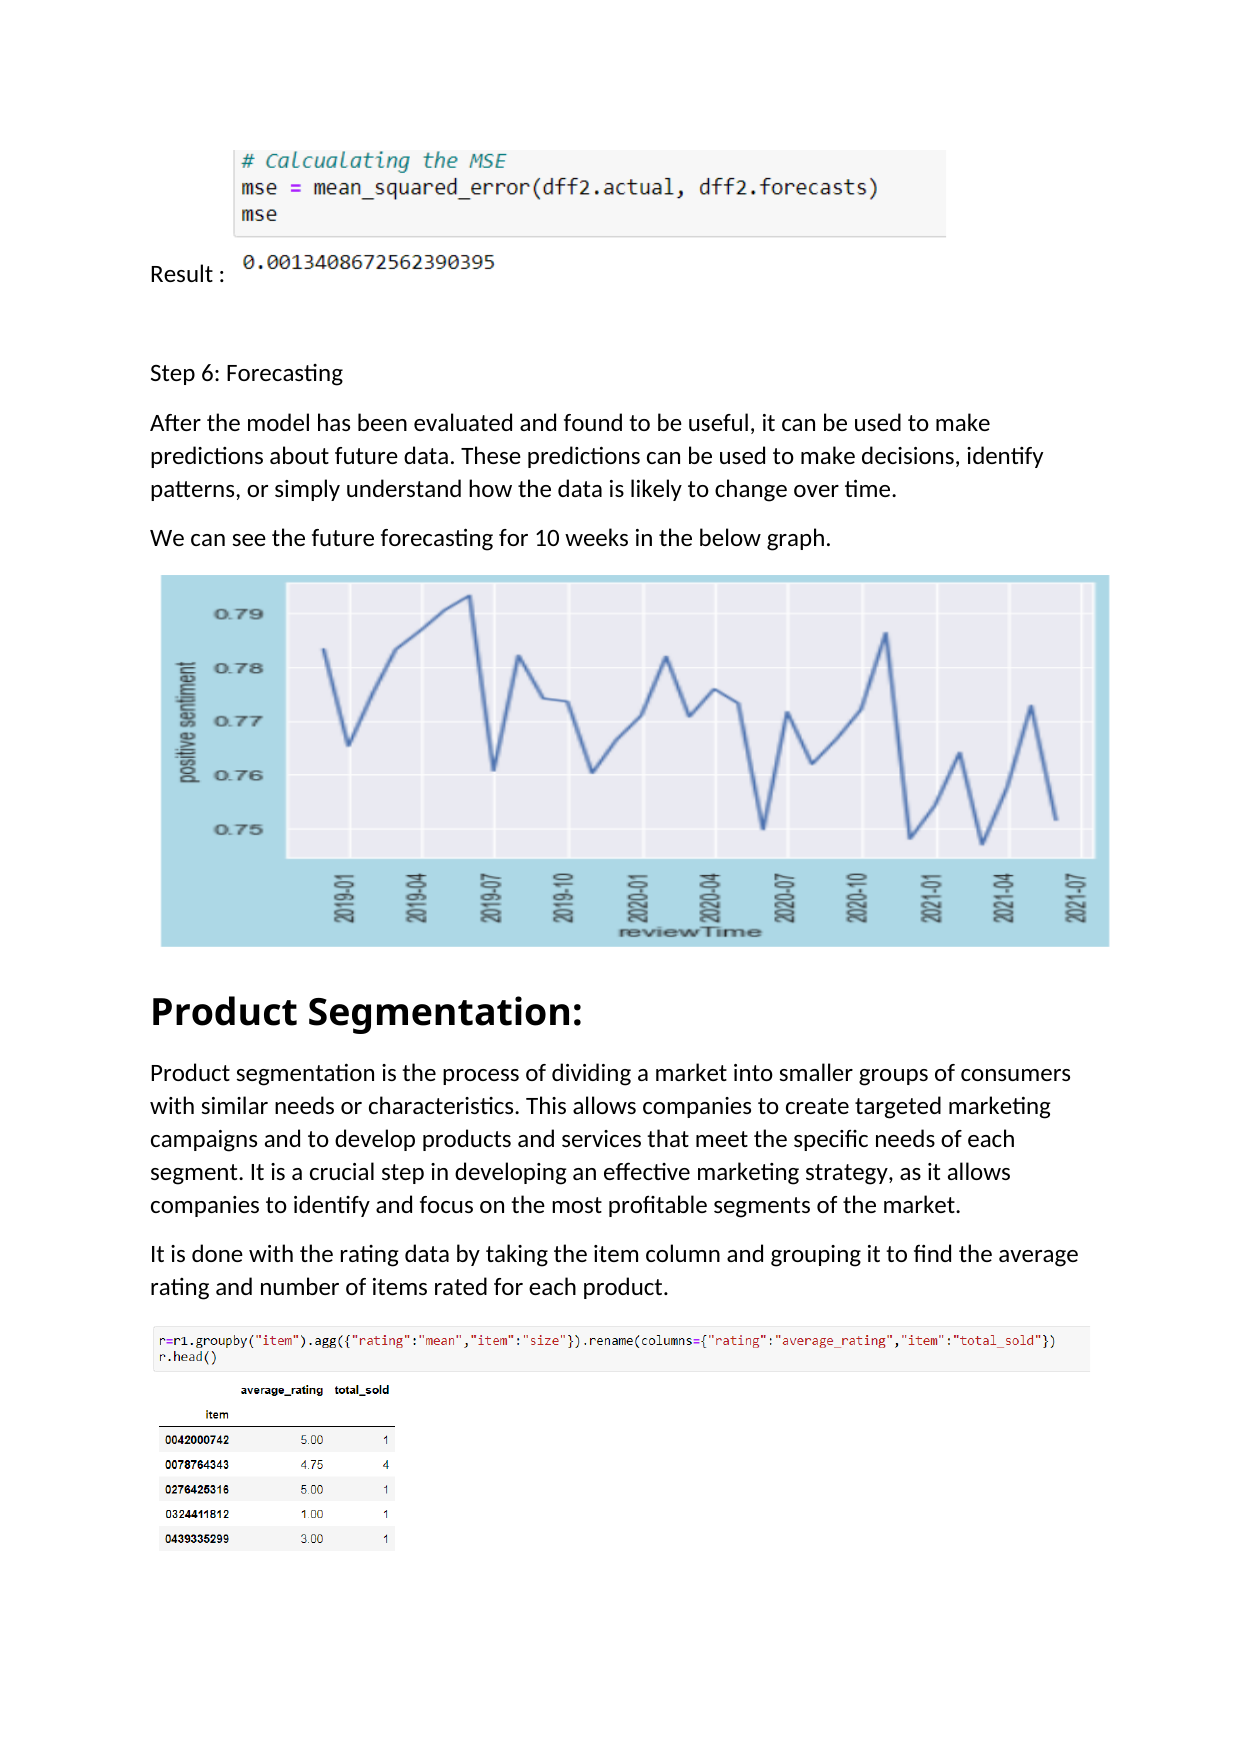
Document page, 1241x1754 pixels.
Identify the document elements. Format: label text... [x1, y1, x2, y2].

text It is done with the rating data by taking the item column and grouping it to find the average rating and number of items rated for each product. [150, 1238, 1090, 1302]
text We can see the future forecasting for 10 weeks in the below graph. [150, 522, 1090, 553]
picture [150, 572, 1127, 967]
text After the model has been evaluated and found to be useful, it can be used to make predictions about future data. These predictions can be used to make decisions, identify patterns, or simply understand how the data is likely to change over time. [150, 407, 1090, 503]
picture [231, 150, 947, 283]
picture [150, 1320, 1091, 1562]
text Step 6: Forecasting [150, 357, 1090, 388]
text Product Segmentation: [150, 985, 1090, 1036]
text Product segmentation is the process of dividing a market into smaller groups of consumers with similar needs or characteristics. This allows companies to create targeted marketing campaigns and to develop products and services that meet the specific needs of each segment. It is a crucial step in developing an effective marketing strategy, as it allows companies to identify and focus on the most profitable segments of the market. [150, 1057, 1090, 1219]
